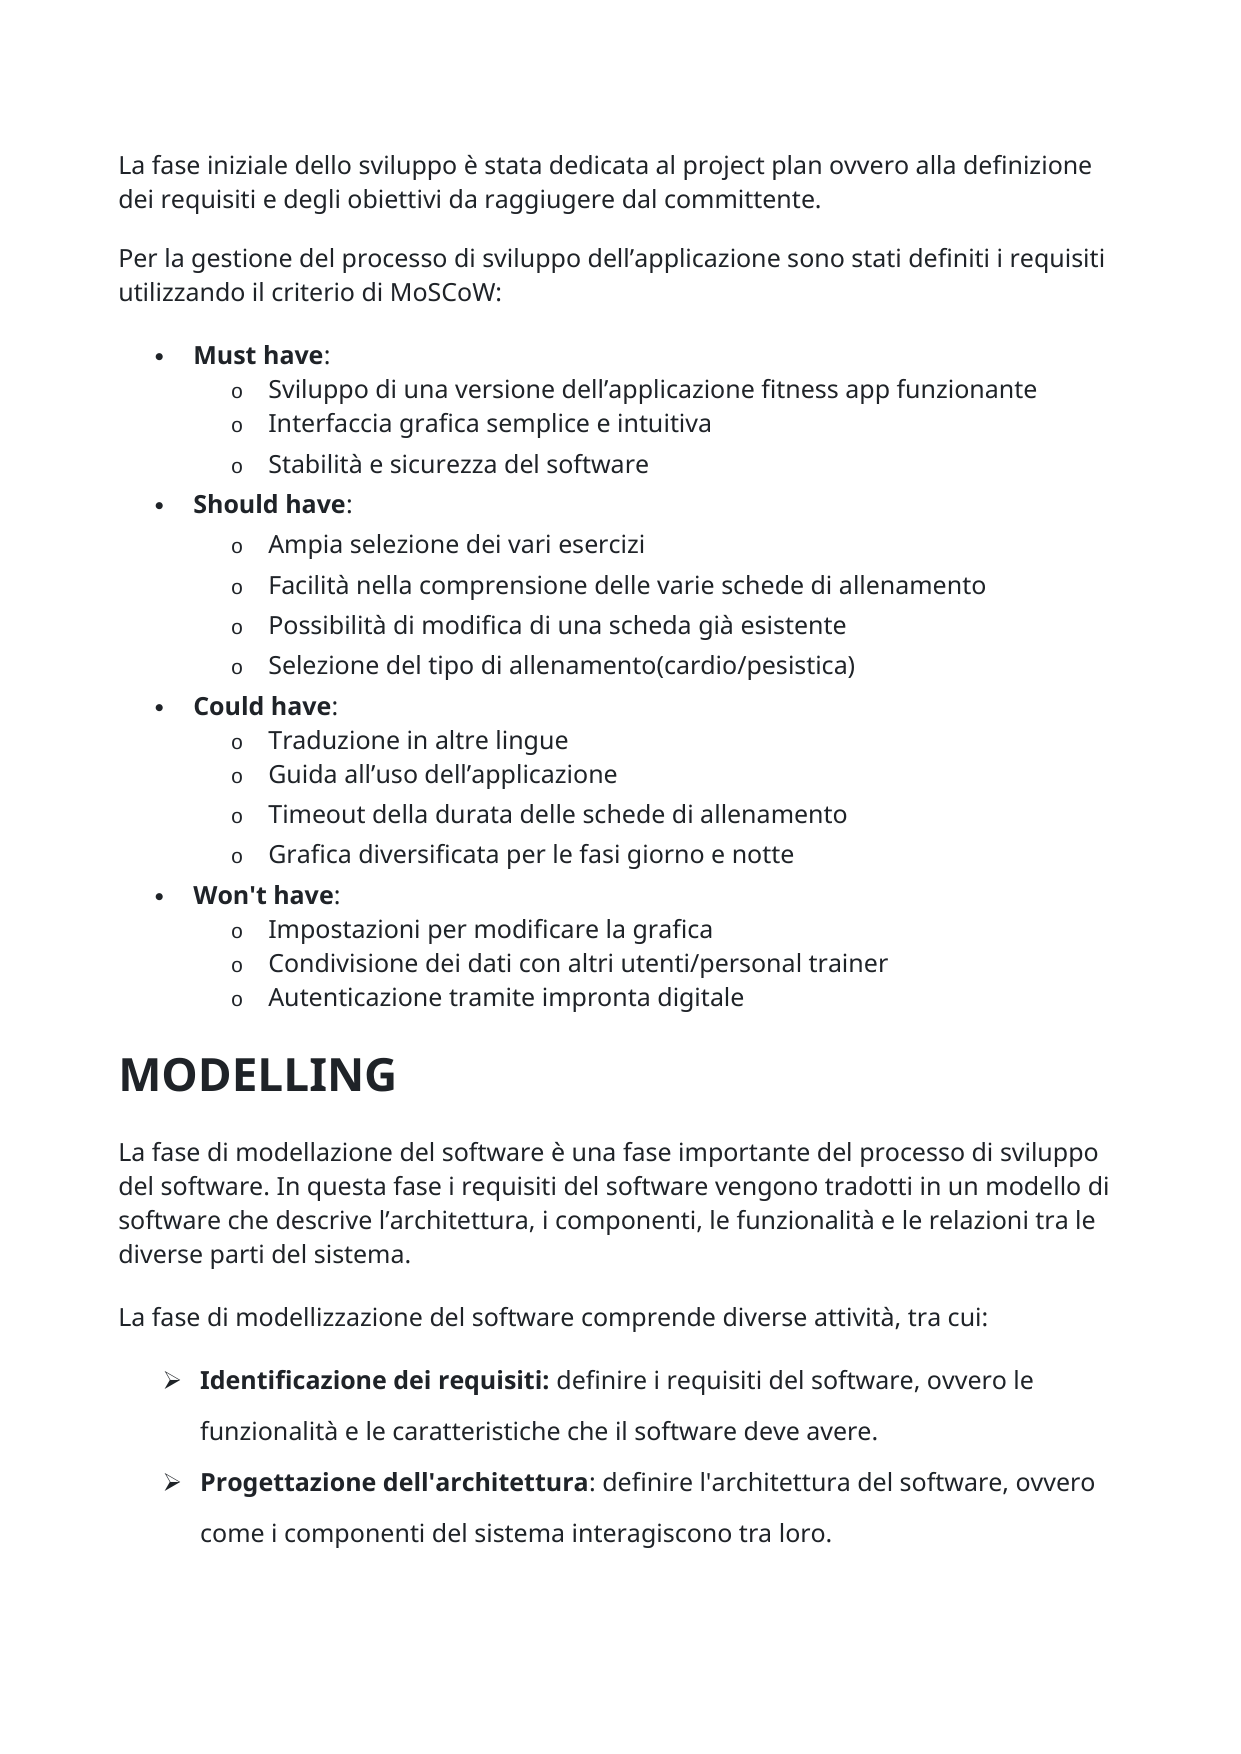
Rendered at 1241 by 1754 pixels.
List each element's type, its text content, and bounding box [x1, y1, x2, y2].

list Stabilità e sicurezza del software [231, 446, 1122, 481]
list Traduzione in altre lingue [231, 722, 1122, 756]
text La fase di modellizzazione del software comprende diverse attività, tra cui: [118, 1300, 1122, 1334]
list Could have: [156, 688, 1122, 722]
list Possibilità di modifica di una scheda già esistente [231, 608, 1122, 642]
text MODELLING [118, 1043, 1122, 1105]
list Should have: [156, 487, 1122, 521]
list Facilità nella comprensione delle varie schede di allenamento [231, 567, 1122, 601]
text Per la gestione del processo di sviluppo dell’applicazione sono stati definiti i requisiti utilizzando il criterio di MoSCoW: [118, 241, 1122, 309]
list Identificazione dei requisiti: definire i requisiti del software, ovvero le funzionalità e le caratteristiche che il software deve avere. [162, 1363, 1122, 1448]
list Ampia selezione dei vari esercizi [231, 527, 1122, 561]
list Interfaccia grafica semplice e intuitiva [231, 406, 1122, 440]
list Selezione del tipo di allenamento(cardio/pesistica) [231, 648, 1122, 682]
list Timeout della durata delle schede di allenamento [231, 797, 1122, 831]
list Impostazioni per modificare la grafica [231, 911, 1122, 946]
list Grafica diversificata per le fasi giorno e notte [231, 837, 1122, 871]
list Condivisione dei dati con altri utenti/personal trainer [231, 946, 1122, 979]
list Won't have: [156, 877, 1122, 911]
list Autenticazione tramite impronta digitale [231, 979, 1122, 1014]
list Guida all’uso dell’applicazione [231, 756, 1122, 791]
list Progettazione dell'architettura: definire l'architettura del software, ovvero come i componenti del sistema interagiscono tra loro. [162, 1465, 1122, 1550]
list Sviluppo di una versione dell’applicazione fitness app funzionante [231, 372, 1122, 406]
list Must have: [156, 338, 1122, 372]
